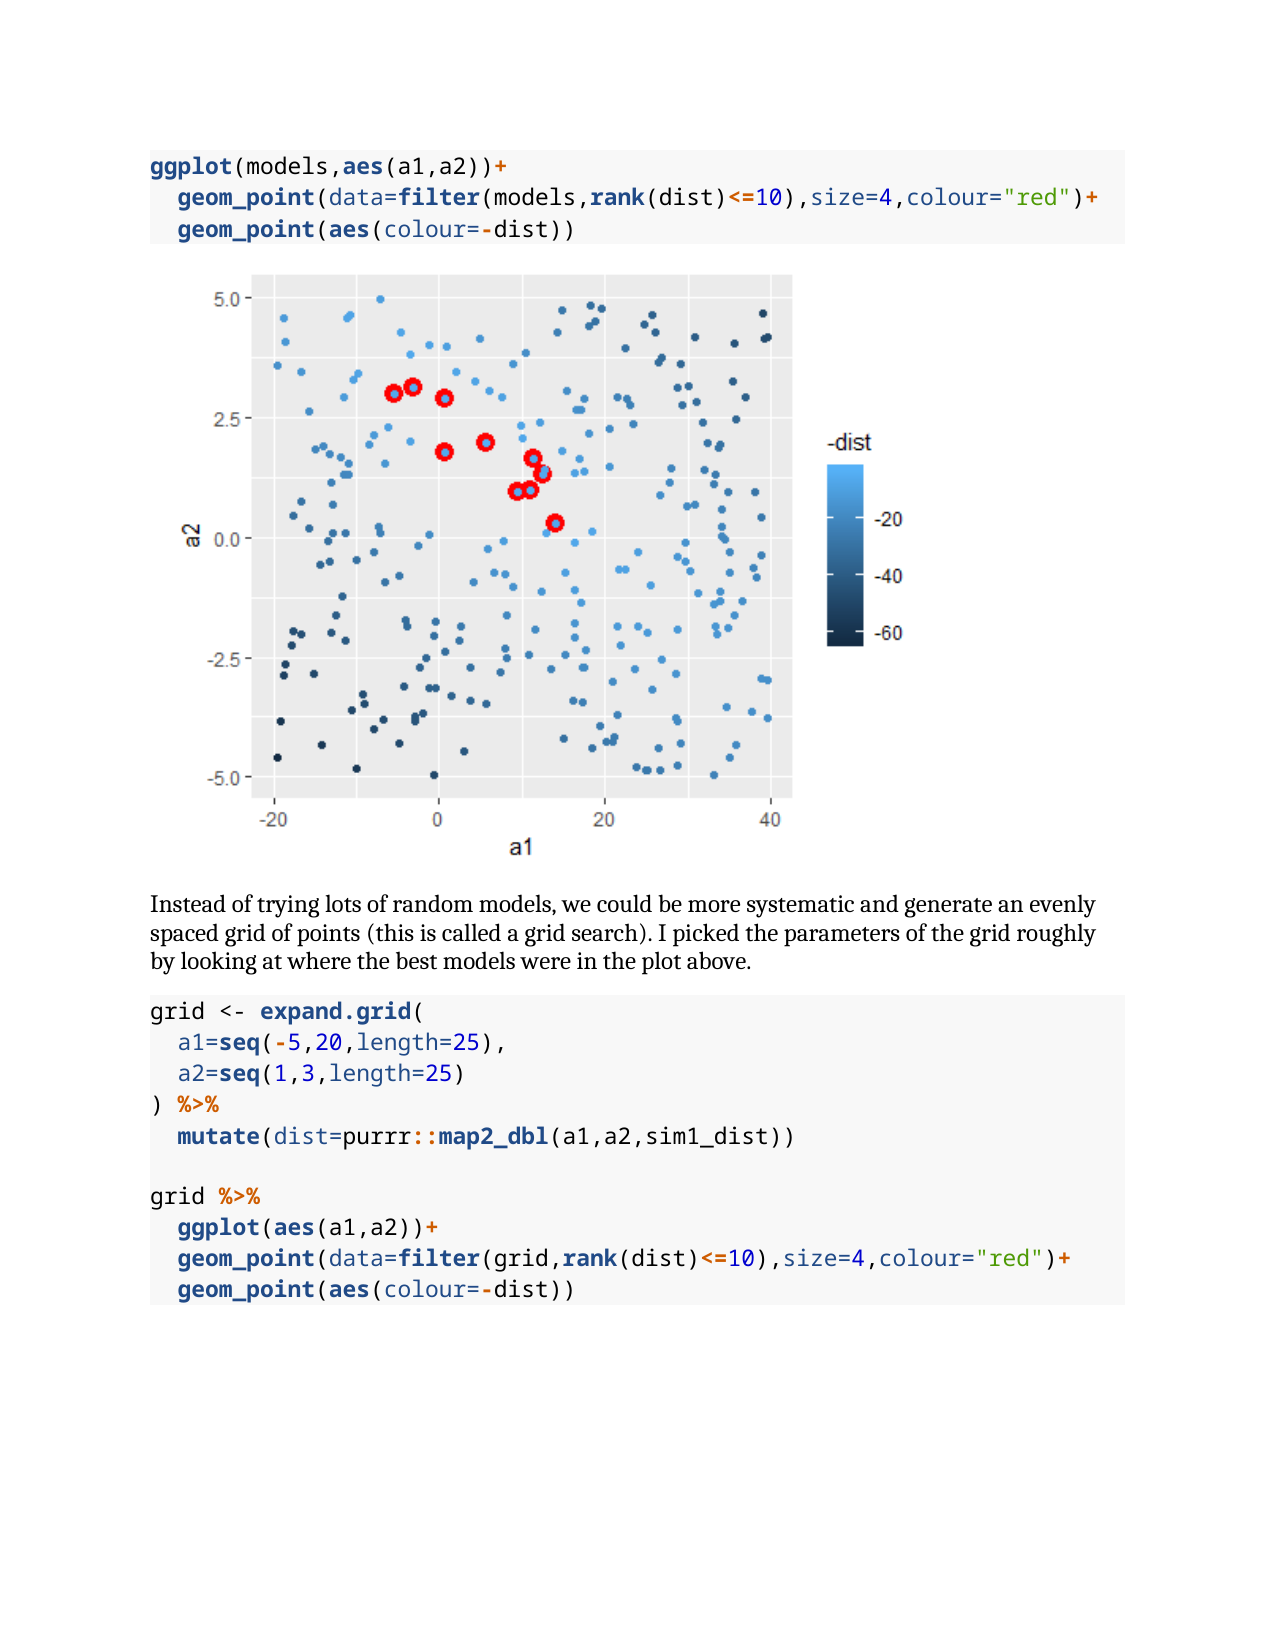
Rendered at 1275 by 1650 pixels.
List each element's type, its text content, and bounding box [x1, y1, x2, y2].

text grid <- expand.grid( a1=seq(-5,20,length=25), a2=seq(1,3,length=25) ) %>% mutate(dist=purrr::map2_dbl(a1,a2,sim1_dist)) grid %>% ggplot(aes(a1,a2))+ geom_point(data=filter(grid,rank(dist)<=10),size=4,colour="red")+ geom_point(aes(colour=-dist)) [150, 995, 1125, 1305]
picture [168, 264, 927, 871]
text ggplot(models,aes(a1,a2))+ geom_point(data=filter(models,rank(dist)<=10),size=4,colour="red")+ geom_point(aes(colour=-dist)) [150, 150, 1125, 244]
text Instead of trying lots of random models, we could be more systematic and generate an evenly spaced grid of points (this is called a grid search). I picked the parameters of the grid roughly by looking at where the best models were in the plot above. [150, 890, 1125, 976]
